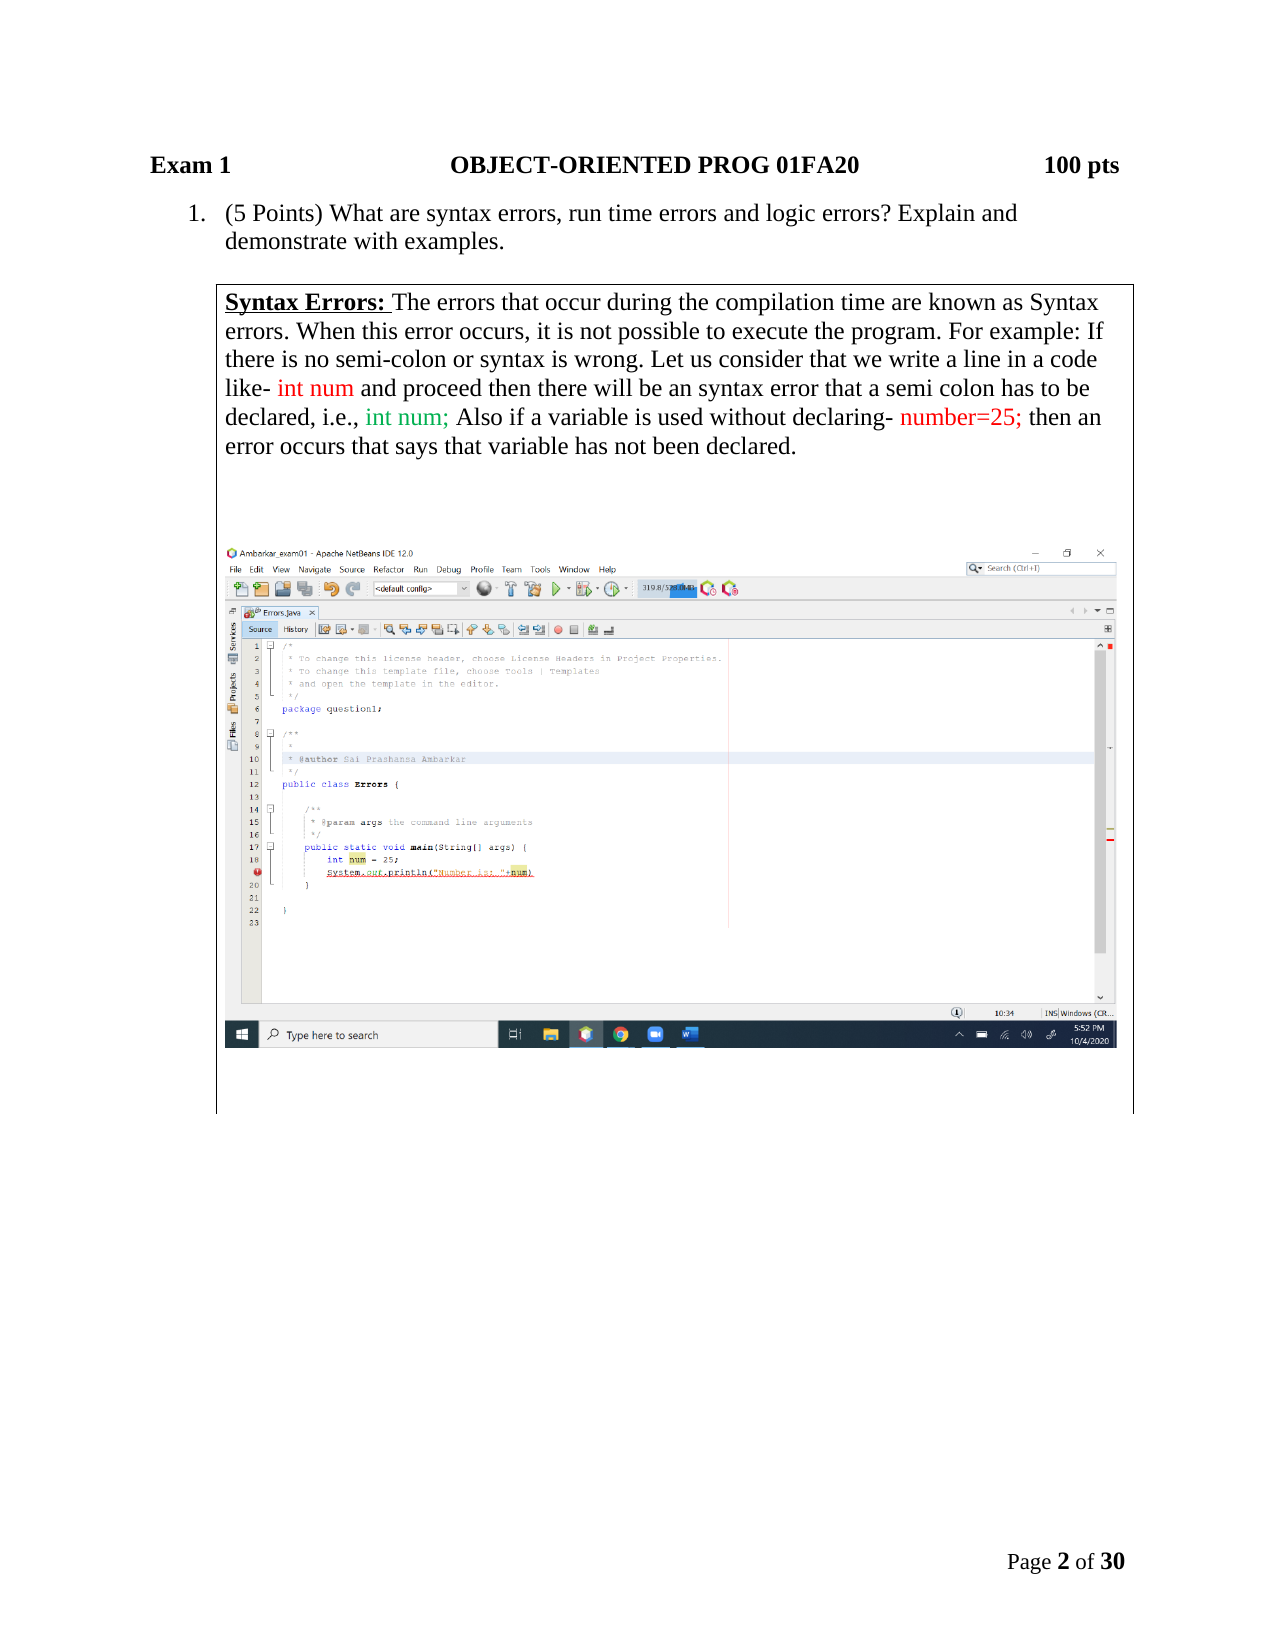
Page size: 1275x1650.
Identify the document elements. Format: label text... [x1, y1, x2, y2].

list (5 Points) What are syntax errors, run time errors and logic errors? Explain and demonstrate with examples. [187, 198, 1125, 255]
picture [225, 545, 1117, 1048]
text Exam 1 OBJECT-ORIENTED PROG 01FA20 100 pts [150, 150, 1125, 179]
